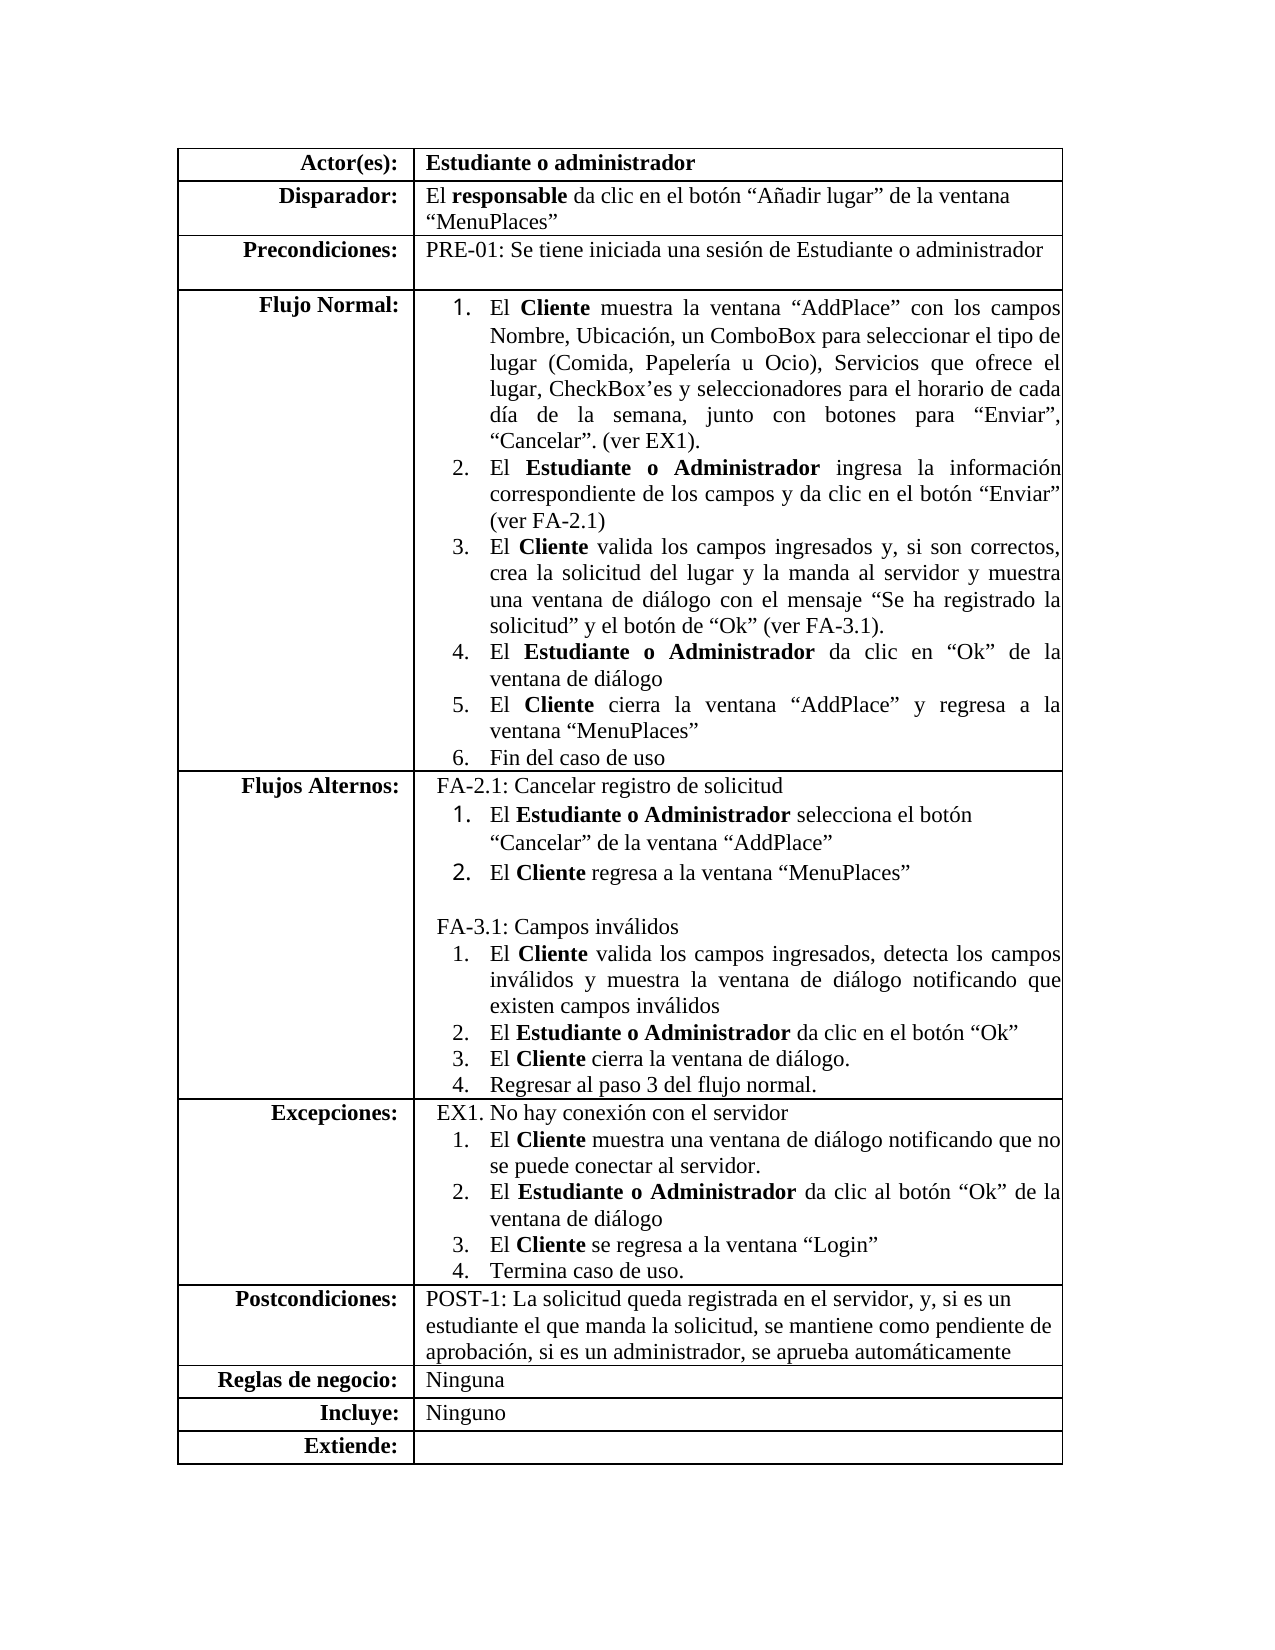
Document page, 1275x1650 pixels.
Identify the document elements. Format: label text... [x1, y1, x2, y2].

table_cell [415, 1432, 1062, 1463]
table_cell Incluye: [179, 1399, 413, 1430]
table_cell El responsable da clic en el botón “Añadir lugar” de la ventana “MenuPlaces” [415, 182, 1062, 235]
table_cell PRE-01: Se tiene iniciada una sesión de Estudiante o administrador [415, 236, 1062, 289]
table_cell Extiende: [179, 1432, 413, 1463]
table_cell Ninguna [415, 1366, 1062, 1397]
table_cell Flujo Normal: [179, 291, 413, 770]
table_cell Estudiante o administrador [415, 149, 1062, 180]
table_cell Flujos Alternos: [179, 772, 413, 1098]
table_cell El Cliente muestra la ventana “AddPlace” con los campos Nombre, Ubicación, un ComboBox para seleccionar el tipo de lugar (Comida, Papelería u Ocio), Servicios que ofrece el lugar, CheckBox’es y seleccionadores para el horario de cada día de la semana, junto con botones para “Enviar”, “Cancelar”. (ver EX1). El Estudiante o Administrador ingresa la información correspondiente de los campos y da clic en el botón “Enviar” (ver FA-2.1) El Cliente valida los campos ingresados y, si son correctos, crea la solicitud del lugar y la manda al servidor y muestra una ventana de diálogo con el mensaje “Se ha registrado la solicitud” y el botón de “Ok” (ver FA-3.1). El Estudiante o Administrador da clic en “Ok” de la ventana de diálogo El Cliente cierra la ventana “AddPlace” y regresa a la ventana “MenuPlaces” Fin del caso de uso [415, 291, 1062, 770]
table_cell Postcondiciones: [179, 1286, 413, 1364]
table_cell FA-2.1: Cancelar registro de solicitud El Estudiante o Administrador selecciona el botón “Cancelar” de la ventana “AddPlace” El Cliente regresa a la ventana “MenuPlaces” FA-3.1: Campos inválidos El Cliente valida los campos ingresados, detecta los campos inválidos y muestra la ventana de diálogo notificando que existen campos inválidos El Estudiante o Administrador da clic en el botón “Ok” El Cliente cierra la ventana de diálogo. Regresar al paso 3 del flujo normal. [415, 772, 1062, 1098]
table_cell Actor(es): [179, 149, 413, 180]
table_cell POST-1: La solicitud queda registrada en el servidor, y, si es un estudiante el que manda la solicitud, se mantiene como pendiente de aprobación, si es un administrador, se aprueba automáticamente [415, 1286, 1062, 1364]
table_cell EX1. No hay conexión con el servidor El Cliente muestra una ventana de diálogo notificando que no se puede conectar al servidor. El Estudiante o Administrador da clic al botón “Ok” de la ventana de diálogo El Cliente se regresa a la ventana “Login” Termina caso de uso. [415, 1100, 1062, 1284]
table_cell Disparador: [179, 182, 413, 235]
table_cell Ninguno [415, 1399, 1062, 1430]
table_cell Precondiciones: [179, 236, 413, 289]
table_cell Reglas de negocio: [179, 1366, 413, 1397]
table_cell Excepciones: [179, 1100, 413, 1284]
